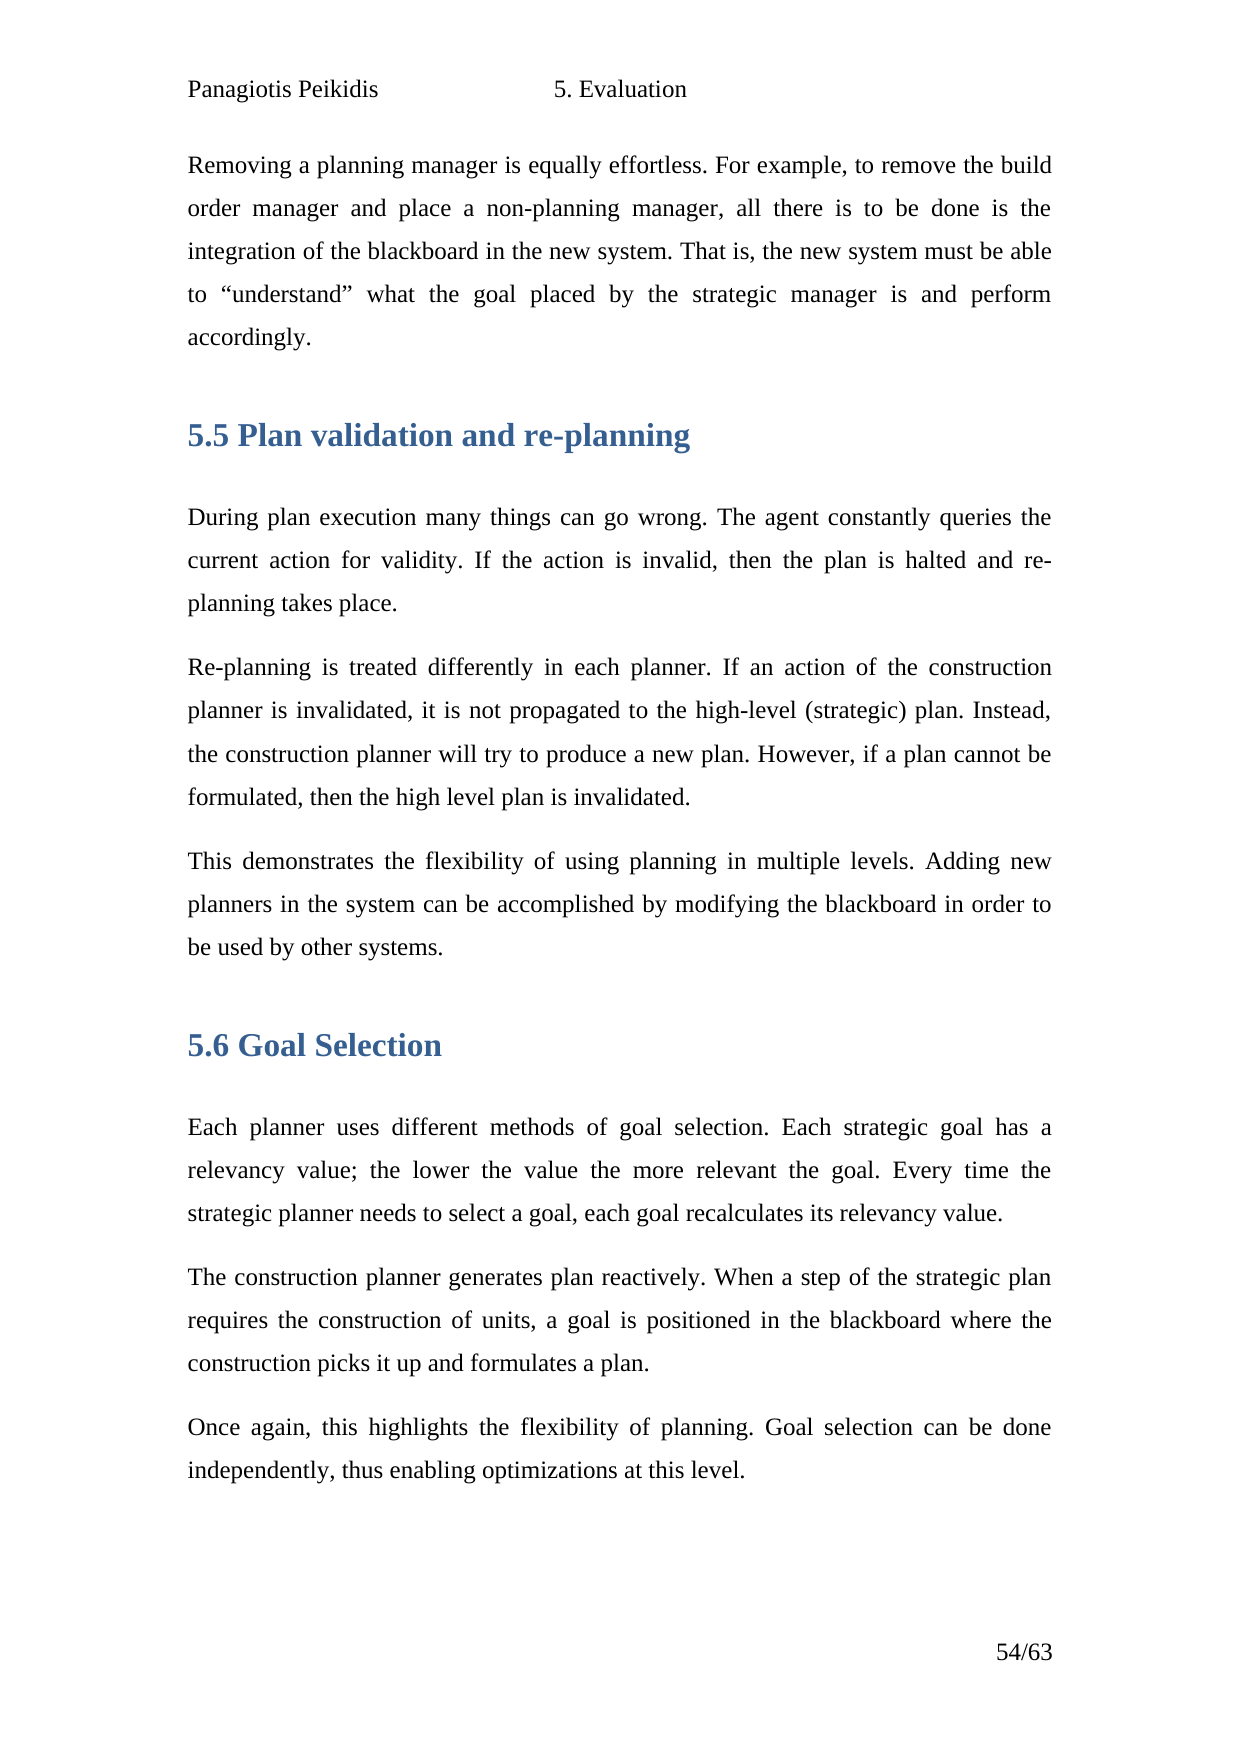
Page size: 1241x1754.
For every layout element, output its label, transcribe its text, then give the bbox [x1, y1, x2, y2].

text Re-planning is treated differently in each planner. If an action of the construction planner is invalidated, it is not propagated to the high-level (strategic) plan. Instead, the construction planner will try to produce a new plan. However, if a plan cannot be formulated, then the high level plan is invalidated. [187, 652, 1053, 811]
subtitle Goal Selection [187, 1025, 1053, 1063]
text Removing a planning manager is equally effortless. For example, to remove the build order manager and place a non-planning manager, all there is to be done is the integration of the blackboard in the new system. That is, the new system must be able to “understand” what the goal placed by the strategic manager is and perform accordingly. [187, 150, 1053, 351]
text The construction planner generates plan reactively. When a step of the strategic plan requires the construction of units, a goal is positioned in the blackboard where the construction picks it up and formulates a plan. [187, 1262, 1053, 1377]
text Each planner uses different methods of goal selection. Each strategic goal has a relevancy value; the lower the value the more relevant the goal. Every time the strategic planner needs to select a goal, each goal recalculates its relevancy value. [187, 1112, 1053, 1227]
text This demonstrates the flexibility of using planning in multiple levels. Adding new planners in the system can be accomplished by modifying the blackboard in order to be used by other systems. [187, 846, 1053, 961]
text Once again, this highlights the flexibility of planning. Goal selection can be done independently, thus enabling optimizations at this level. [187, 1412, 1053, 1484]
text During plan execution many things can go wrong. The agent constantly queries the current action for validity. If the action is invalid, then the plan is halted and re-planning takes place. [187, 502, 1053, 617]
subtitle Plan validation and re-planning [187, 416, 1053, 454]
